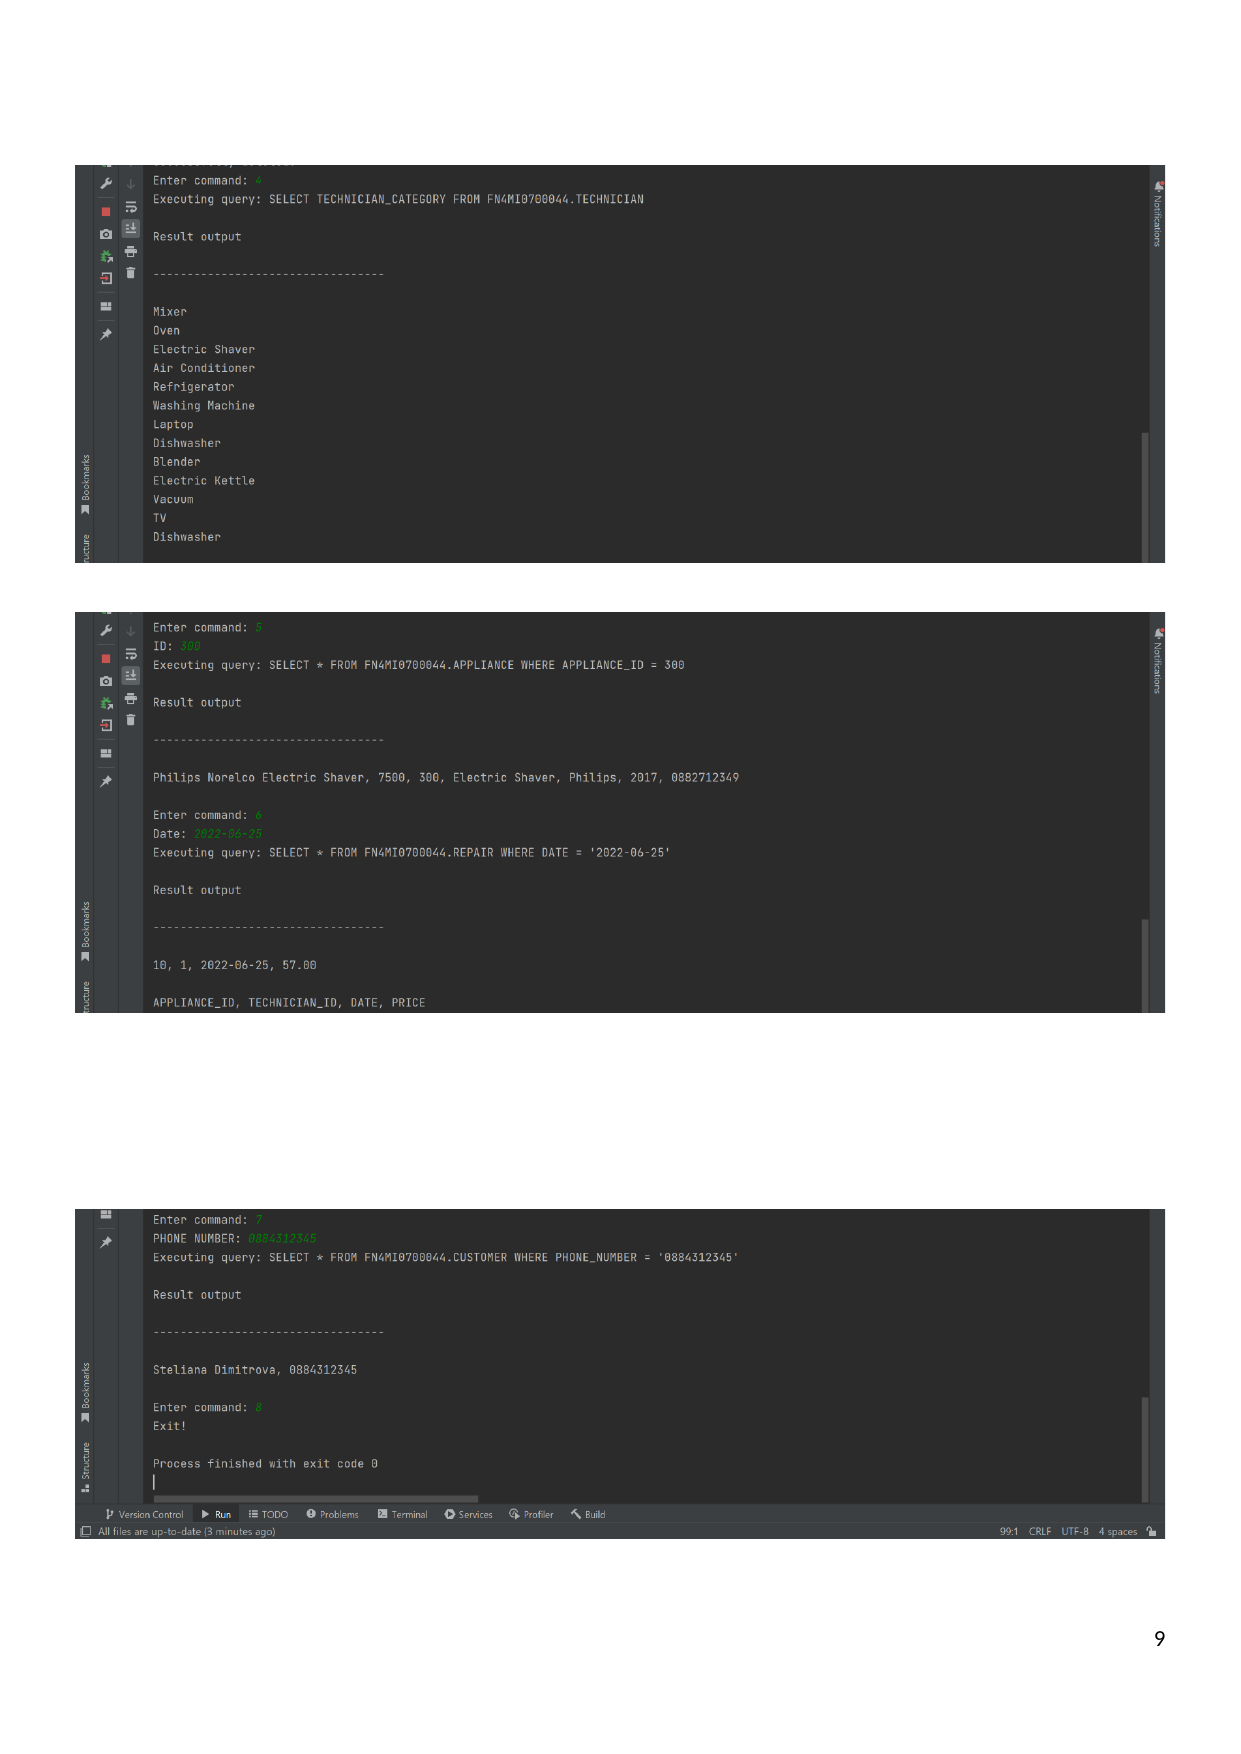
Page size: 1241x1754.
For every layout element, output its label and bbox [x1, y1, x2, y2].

picture [75, 165, 1166, 563]
picture [75, 1209, 1166, 1539]
picture [75, 612, 1166, 1013]
